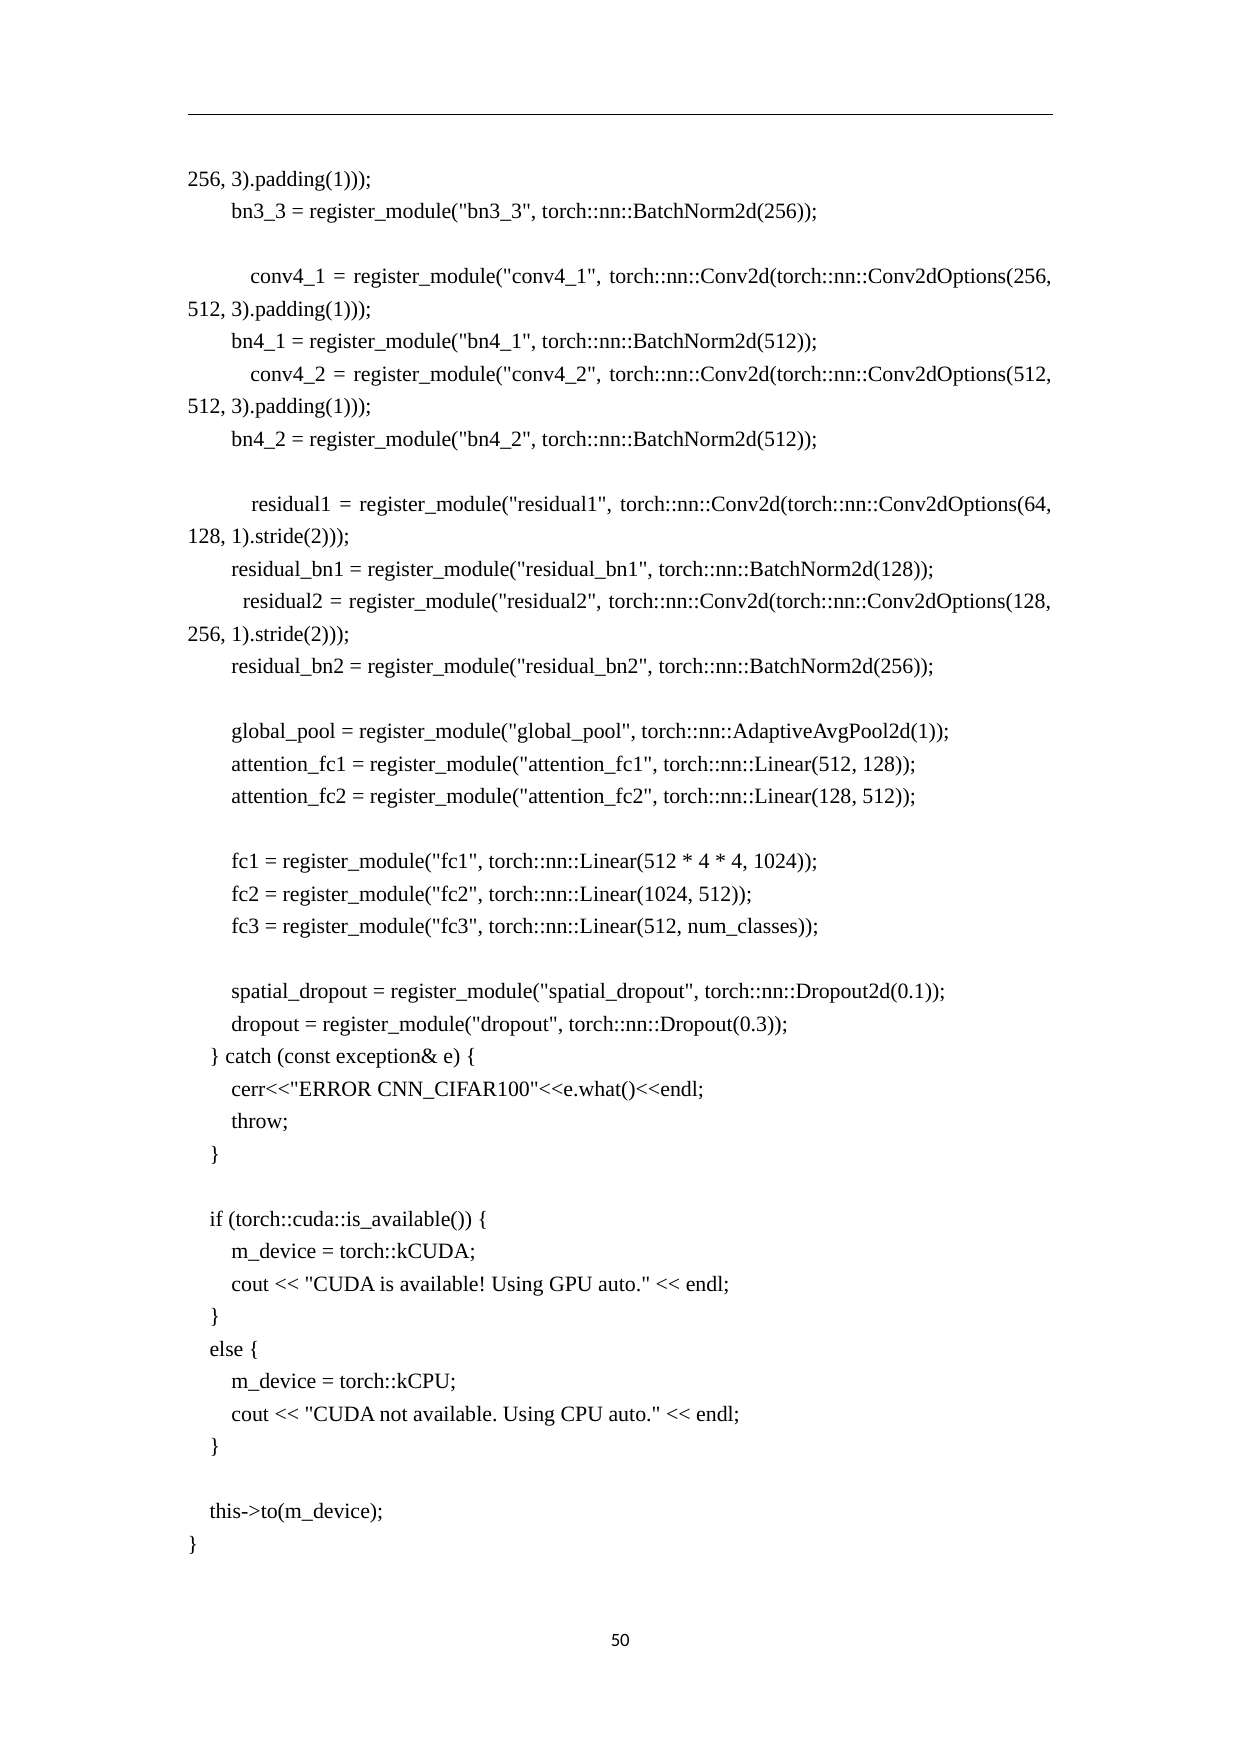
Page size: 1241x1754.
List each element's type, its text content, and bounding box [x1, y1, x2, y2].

text cout << "CUDA not available. Using CPU auto." << endl; [187, 1397, 1053, 1429]
text dropout = register_module("dropout", torch::nn::Dropout(0.3)); [187, 1007, 1053, 1039]
text } [187, 1429, 1053, 1462]
text attention_fc2 = register_module("attention_fc2", torch::nn::Linear(128, 512)); [187, 779, 1053, 812]
text fc2 = register_module("fc2", torch::nn::Linear(1024, 512)); [187, 877, 1053, 909]
text conv4_1 = register_module("conv4_1", torch::nn::Conv2d(torch::nn::Conv2dOptions(256, 512, 3).padding(1))); [187, 259, 1053, 324]
text attention_fc1 = register_module("attention_fc1", torch::nn::Linear(512, 128)); [187, 747, 1053, 779]
text cerr<<"ERROR CNN_CIFAR100"<<e.what()<<endl; [187, 1072, 1053, 1104]
text conv4_2 = register_module("conv4_2", torch::nn::Conv2d(torch::nn::Conv2dOptions(512, 512, 3).padding(1))); [187, 357, 1053, 422]
text fc1 = register_module("fc1", torch::nn::Linear(512 * 4 * 4, 1024)); [187, 844, 1053, 877]
text global_pool = register_module("global_pool", torch::nn::AdaptiveAvgPool2d(1)); [187, 714, 1053, 747]
text else { [187, 1332, 1053, 1364]
text } [187, 1299, 1053, 1332]
text if (torch::cuda::is_available()) { [187, 1202, 1053, 1234]
text residual_bn2 = register_module("residual_bn2", torch::nn::BatchNorm2d(256)); [187, 649, 1053, 682]
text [187, 162, 1053, 194]
text } [187, 1137, 1053, 1169]
text residual_bn1 = register_module("residual_bn1", torch::nn::BatchNorm2d(128)); [187, 552, 1053, 584]
text bn4_2 = register_module("bn4_2", torch::nn::BatchNorm2d(512)); [187, 422, 1053, 454]
text this->to(m_device); [187, 1494, 1053, 1527]
text fc3 = register_module("fc3", torch::nn::Linear(512, num_classes)); [187, 909, 1053, 942]
text bn4_1 = register_module("bn4_1", torch::nn::BatchNorm2d(512)); [187, 324, 1053, 357]
text } [187, 1527, 1053, 1559]
text spatial_dropout = register_module("spatial_dropout", torch::nn::Dropout2d(0.1)); [187, 974, 1053, 1007]
text bn3_3 = register_module("bn3_3", torch::nn::BatchNorm2d(256)); [187, 194, 1053, 227]
text residual2 = register_module("residual2", torch::nn::Conv2d(torch::nn::Conv2dOptions(128, 256, 1).stride(2))); [187, 584, 1053, 649]
text residual1 = register_module("residual1", torch::nn::Conv2d(torch::nn::Conv2dOptions(64, 128, 1).stride(2))); [187, 487, 1053, 552]
text } catch (const exception& e) { [187, 1039, 1053, 1072]
text m_device = torch::kCUDA; [187, 1234, 1053, 1267]
text m_device = torch::kCPU; [187, 1364, 1053, 1397]
text throw; [187, 1104, 1053, 1137]
text cout << "CUDA is available! Using GPU auto." << endl; [187, 1267, 1053, 1299]
